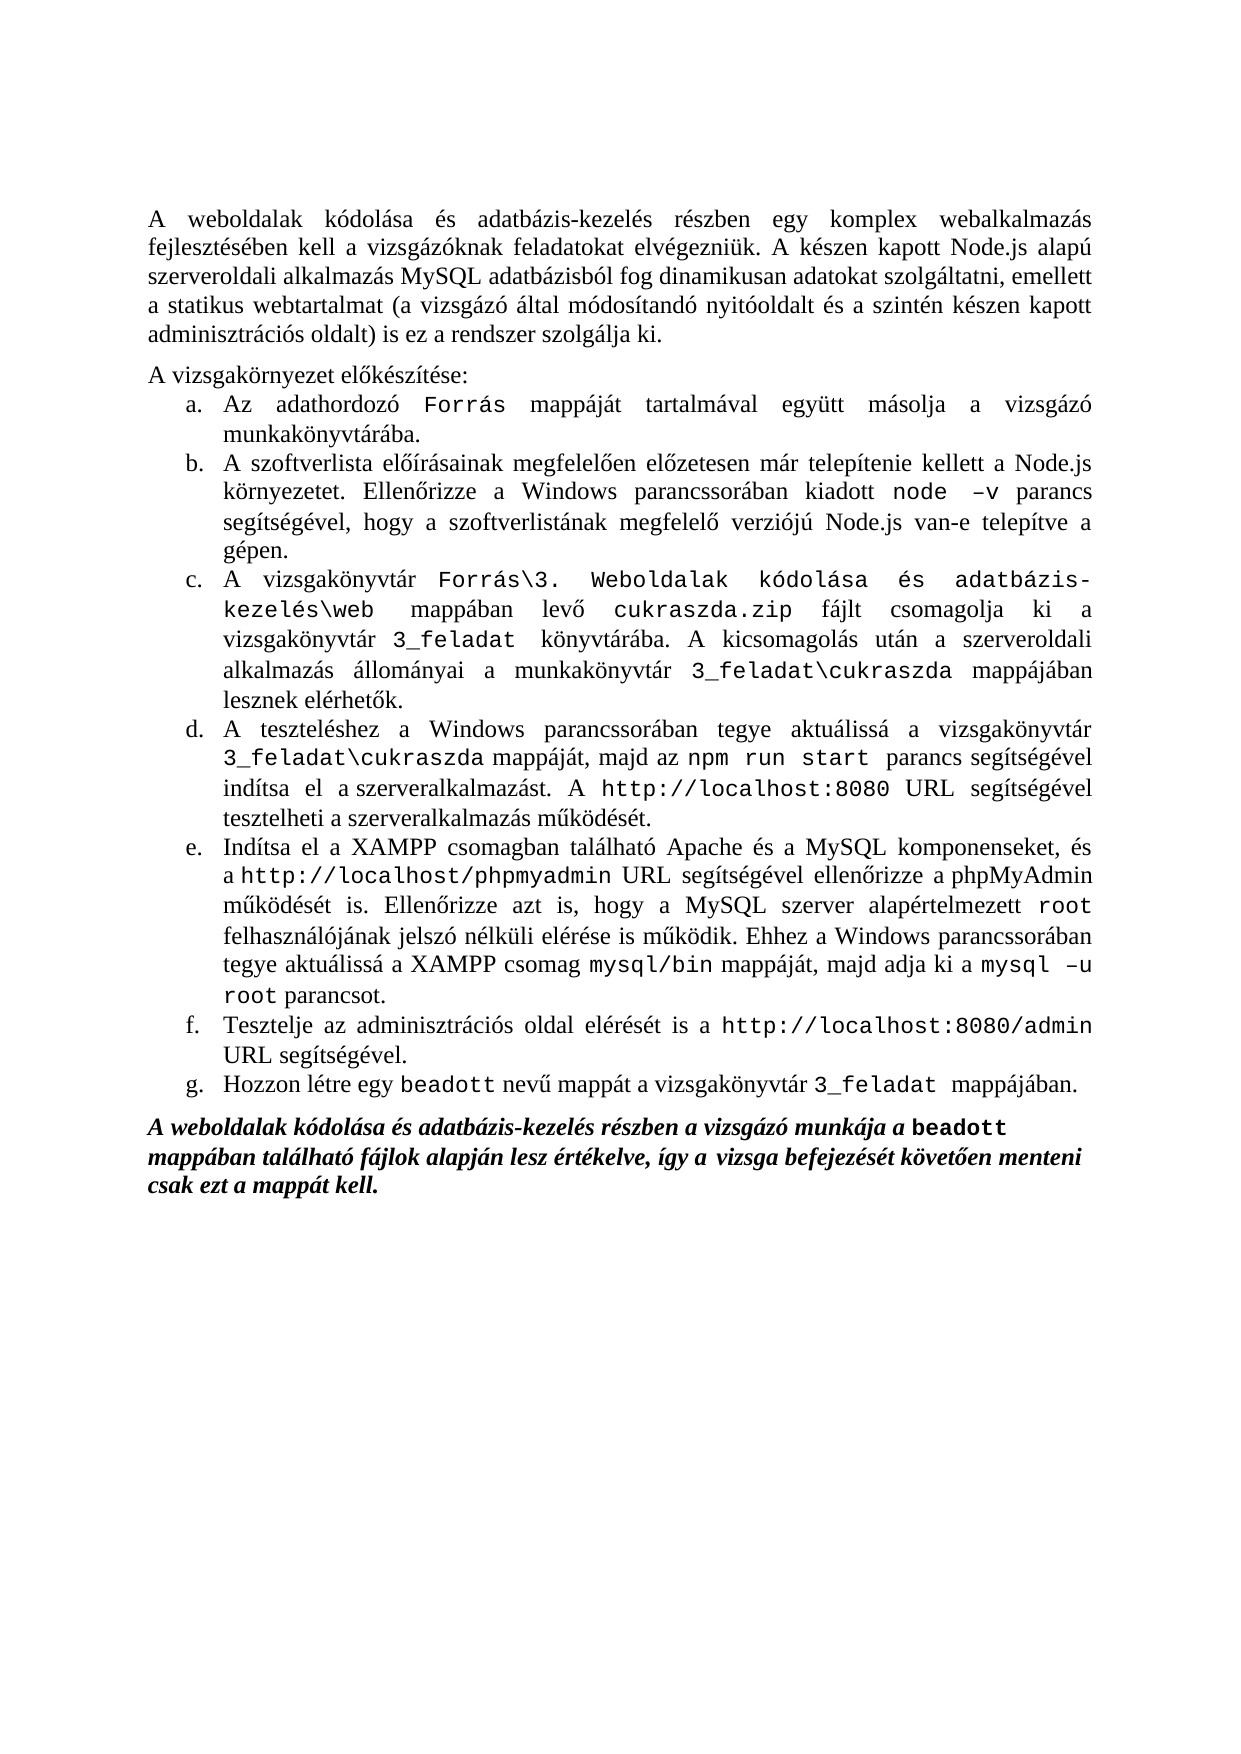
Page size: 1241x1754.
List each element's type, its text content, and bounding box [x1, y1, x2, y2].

text A vizsgakörnyezet előkészítése: [148, 360, 1093, 389]
list Indítsa el a XAMPP csomagban található Apache és a MySQL komponenseket, és a http://localhost/phpmyadmin URL segítségével ellenőrizze a phpMyAdmin működését is. Ellenőrizze azt is, hogy a MySQL szerver alapértelmezett root felhasználójának jelszó nélküli elérése is működik. Ehhez a Windows parancssorában tegye aktuálissá a XAMPP csomag mysql/bin mappáját, majd adja ki a mysql –u root parancsot. [185, 832, 1093, 1010]
list Tesztelje az adminisztrációs oldal elérését is a http://localhost:8080/admin URL segítségével. [185, 1010, 1093, 1069]
text A weboldalak kódolása és adatbázis-kezelés részben a vizsgázó munkája a beadott mappában található fájlok alapján lesz értékelve, így a vizsga befejezését követően menteni csak ezt a mappát kell. [148, 1112, 1093, 1199]
list Az adathordozó Forrás mappáját tartalmával együtt másolja a vizsgázó munkakönyvtárába. [185, 389, 1093, 448]
list A vizsgakönyvtár Forrás\3. Weboldalak kódolása és adatbázis-kezelés\web mappában levő cukraszda.zip fájlt csomagolja ki a vizsgakönyvtár 3_feladat könyvtárába. A kicsomagolás után a szerveroldali alkalmazás állományai a munkakönyvtár 3_feladat\cukraszda mappájában lesznek elérhetők. [185, 564, 1093, 714]
list A szoftverlista előírásainak megfelelően előzetesen már telepítenie kellett a Node.js környezetet. Ellenőrizze a Windows parancssorában kiadott node –v parancs segítségével, hogy a szoftverlistának megfelelő verziójú Node.js van-e telepítve a gépen. [185, 448, 1093, 564]
list A teszteléshez a Windows parancssorában tegye aktuálissá a vizsgakönyvtár 3_feladat\cukraszda mappáját, majd az npm run start parancs segítségével indítsa el a szerveralkalmazást. A http://localhost:8080 URL segítségével tesztelheti a szerveralkalmazás működését. [185, 714, 1093, 832]
list Hozzon létre egy beadott nevű mappát a vizsgakönyvtár 3_feladat mappájában. [185, 1069, 1093, 1099]
text A weboldalak kódolása és adatbázis-kezelés részben egy komplex webalkalmazás fejlesztésében kell a vizsgázóknak feladatokat elvégezniük. A készen kapott Node.js alapú szerveroldali alkalmazás MySQL adatbázisból fog dinamikusan adatokat szolgáltatni, emellett a statikus webtartalmat (a vizsgázó által módosítandó nyitóoldalt és a szintén készen kapott adminisztrációs oldalt) is ez a rendszer szolgálja ki. [148, 204, 1093, 347]
